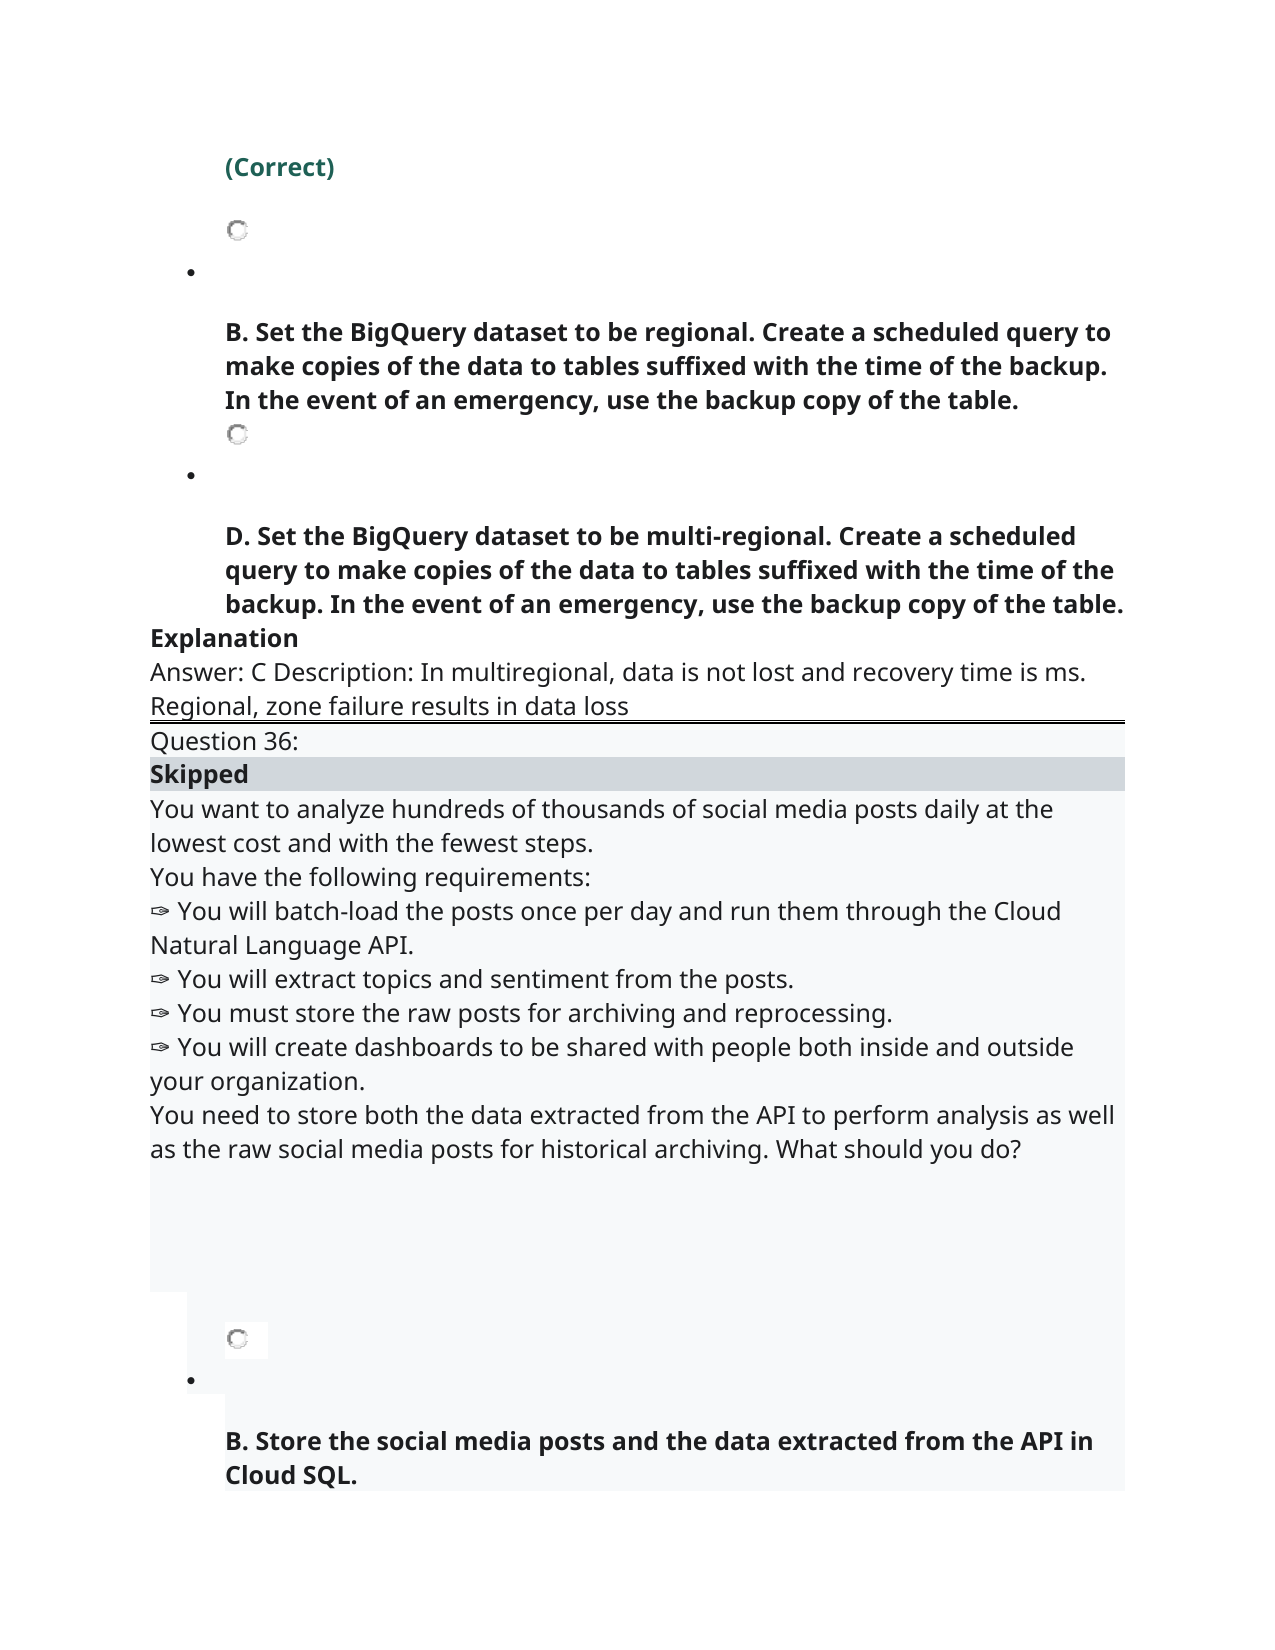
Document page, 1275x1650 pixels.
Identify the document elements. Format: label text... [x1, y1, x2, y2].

text Answer: C Description: In multiregional, data is not lost and recovery time is ms. Regional, zone failure results in data loss [150, 655, 1125, 720]
text Question 36: [150, 724, 1125, 757]
text (Correct) [225, 150, 1125, 184]
text You want to analyze hundreds of thousands of social media posts daily at the lowest cost and with the fewest steps. You have the following requirements: ✑ You will batch-load the posts once per day and run them through the Cloud Natural Language API. ✑ You will extract topics and sentiment from the posts. ✑ You must store the raw posts for archiving and reprocessing. ✑ You will create dashboards to be shared with people both inside and outside your organization. You need to store both the data extracted from the API to perform analysis as well as the raw social media posts for historical archiving. What should you do? [150, 791, 1125, 1166]
text Skipped [150, 757, 1125, 791]
text Explanation [150, 621, 1125, 655]
text B. Store the social media posts and the data extracted from the API in Cloud SQL. [225, 1423, 1125, 1491]
text D. Set the BigQuery dataset to be multi-regional. Create a scheduled query to make copies of the data to tables suffixed with the time of the backup. In the event of an emergency, use the backup copy of the table. [225, 519, 1125, 621]
text B. Set the BigQuery dataset to be regional. Create a scheduled query to make copies of the data to tables suffixed with the time of the backup. In the event of an emergency, use the backup copy of the table. [225, 315, 1125, 417]
